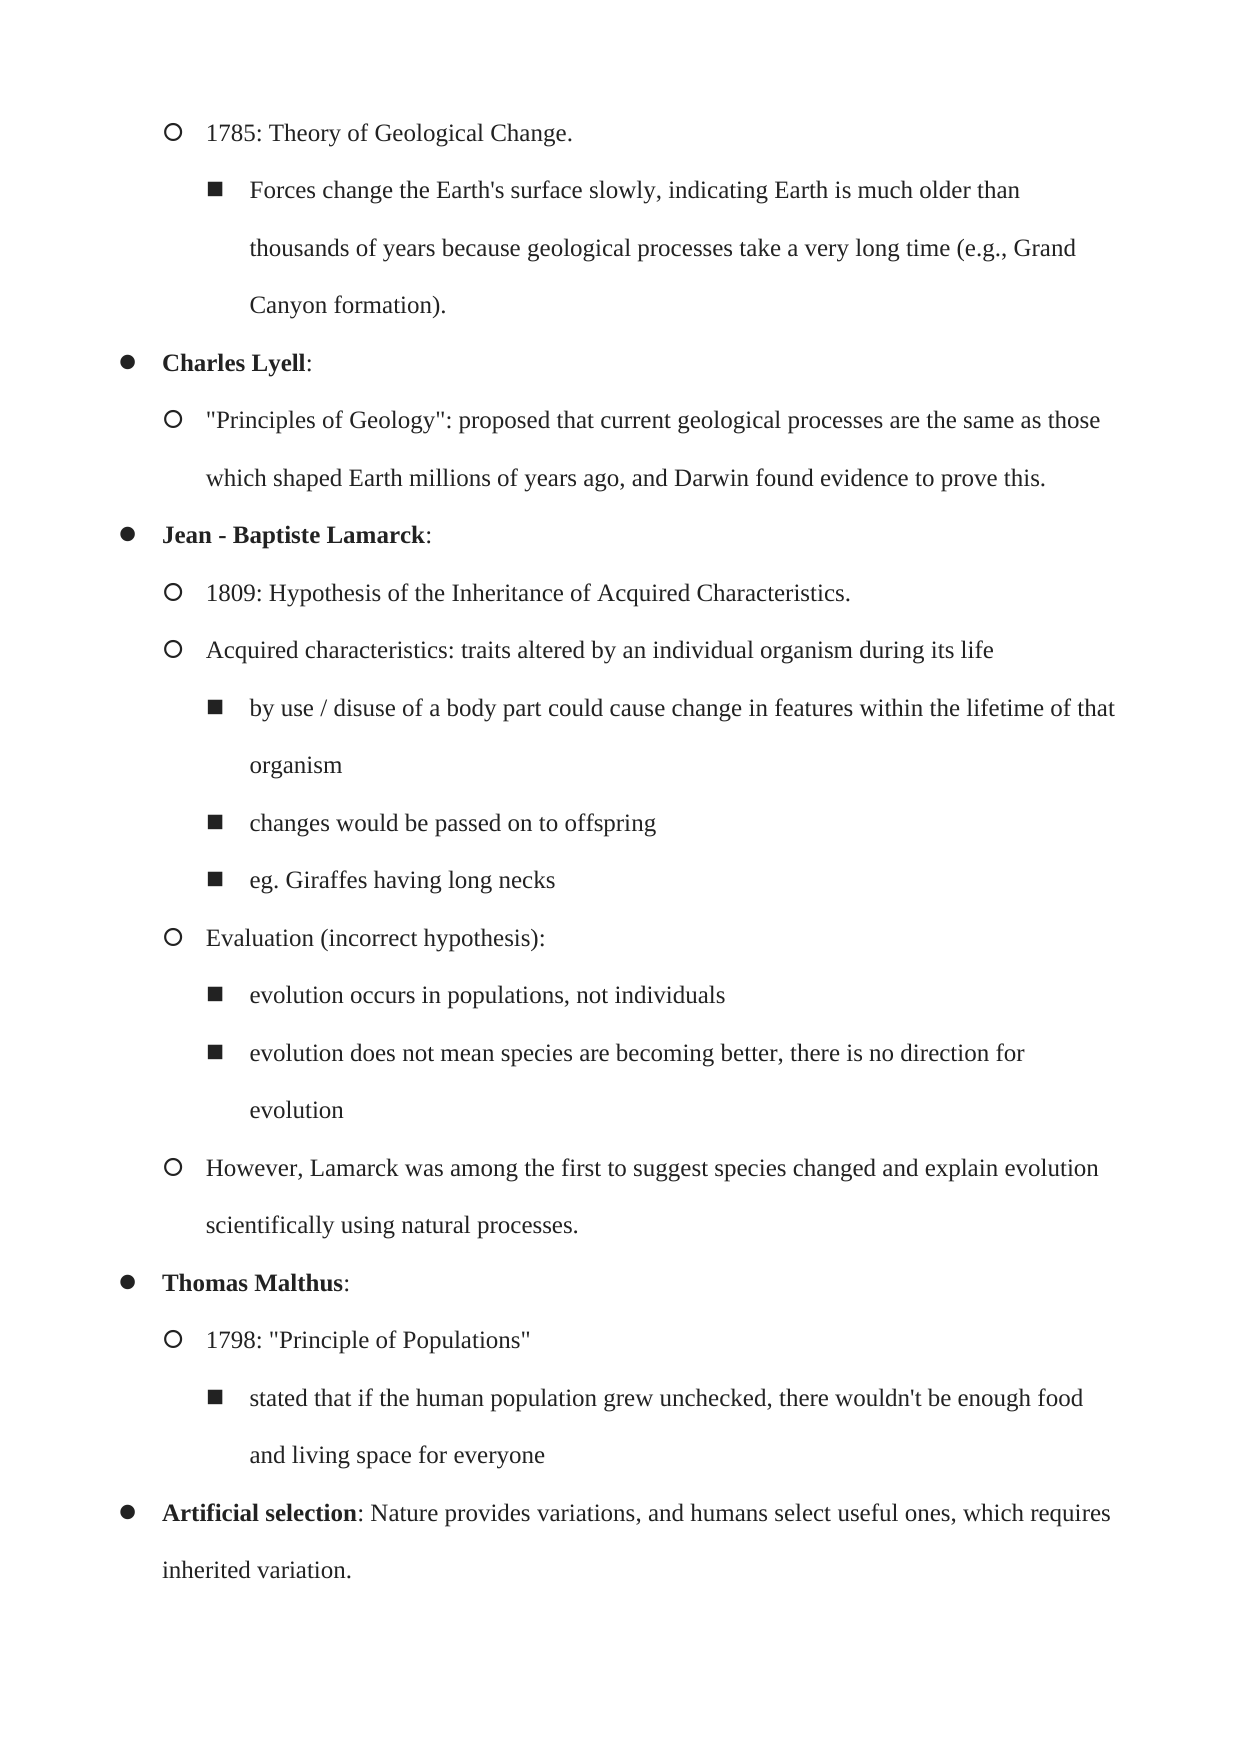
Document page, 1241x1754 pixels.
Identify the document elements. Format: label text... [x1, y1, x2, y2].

list by use / disuse of a body part could cause change in features within the lifetime of that organism [206, 693, 1122, 779]
list Forces change the Earth's surface slowly, indicating Earth is much older than thousands of years because geological processes take a very long time (e.g., Grand Canyon formation). [206, 176, 1122, 319]
list Thomas Malthus: [118, 1268, 1122, 1297]
list Jean - Baptiste Lamarck: [118, 521, 1122, 549]
list changes would be passed on to offspring [206, 808, 1122, 837]
list evolution does not mean species are becoming better, there is no direction for evolution [206, 1038, 1122, 1124]
list 1785: Theory of Geological Change. [162, 118, 1122, 147]
list Artificial selection: Nature provides variations, and humans select useful ones, which requires inherited variation. [118, 1498, 1122, 1584]
list "Principles of Geology": proposed that current geological processes are the same as those which shaped Earth millions of years ago, and Darwin found evidence to prove this. [162, 406, 1122, 492]
list eg. Giraffes having long necks [206, 866, 1122, 894]
list 1798: "Principle of Populations" [162, 1326, 1122, 1354]
list Acquired characteristics: traits altered by an individual organism during its life [162, 636, 1122, 664]
list Charles Lyell: [118, 348, 1122, 377]
list Evaluation (incorrect hypothesis): [162, 923, 1122, 952]
list stated that if the human population grew unchecked, there wouldn't be enough food and living space for everyone [206, 1383, 1122, 1469]
list 1809: Hypothesis of the Inheritance of Acquired Characteristics. [162, 578, 1122, 607]
list evolution occurs in populations, not individuals [206, 981, 1122, 1009]
list However, Lamarck was among the first to suggest species changed and explain evolution scientifically using natural processes. [162, 1153, 1122, 1239]
